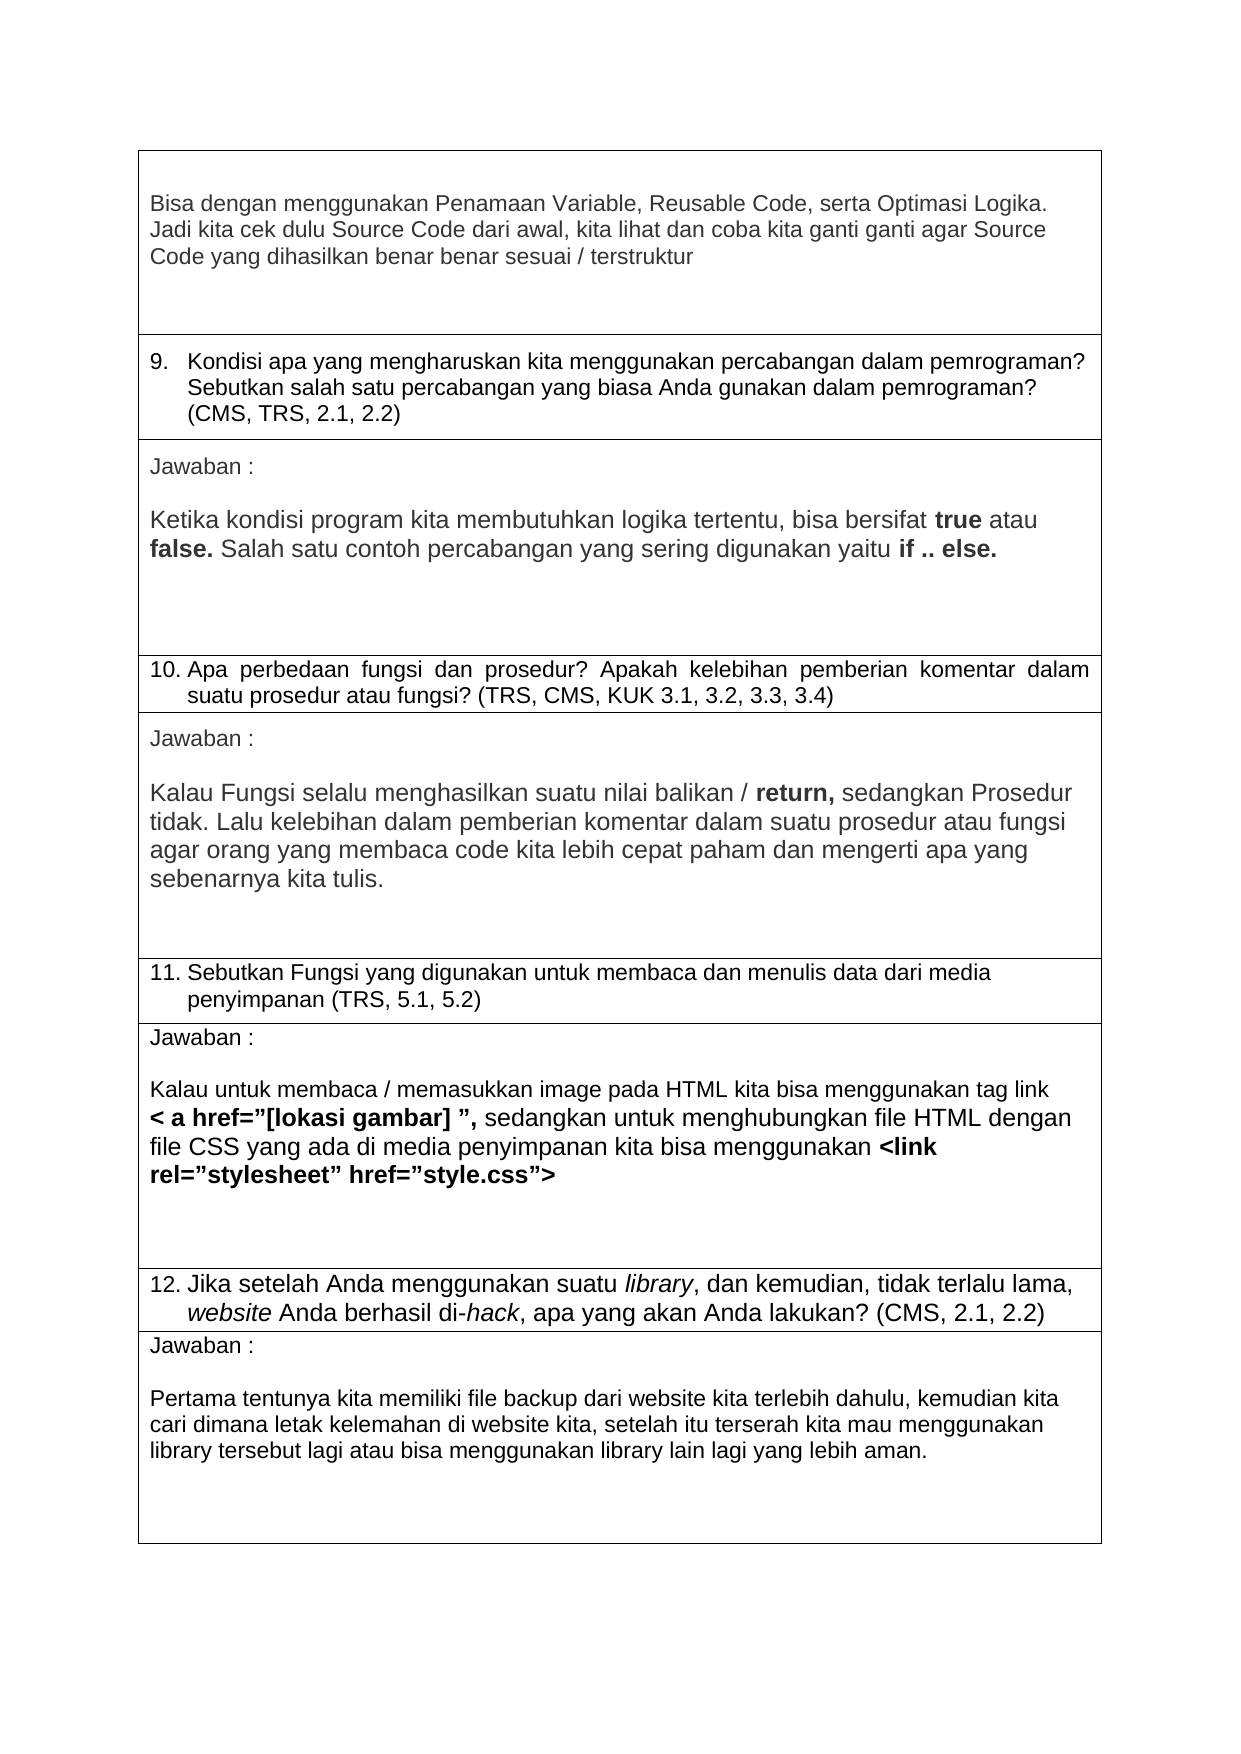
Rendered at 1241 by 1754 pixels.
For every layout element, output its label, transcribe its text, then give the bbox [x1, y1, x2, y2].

table_cell Jawaban : Kalau untuk membaca / memasukkan image pada HTML kita bisa menggunakan tag link < a href=”[lokasi gambar] ”, sedangkan untuk menghubungkan file HTML dengan file CSS yang ada di media penyimpanan kita bisa menggunakan <link rel=”stylesheet” href=”style.css”> [139, 1024, 1101, 1268]
table_cell Kondisi apa yang mengharuskan kita menggunakan percabangan dalam pemrograman? Sebutkan salah satu percabangan yang biasa Anda gunakan dalam pemrograman? (CMS, TRS, 2.1, 2.2) [139, 335, 1101, 439]
table_cell Sebutkan Fungsi yang digunakan untuk membaca dan menulis data dari media penyimpanan (TRS, 5.1, 5.2) [139, 959, 1101, 1023]
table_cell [139, 151, 1101, 334]
table_cell Jawaban : Pertama tentunya kita memiliki file backup dari website kita terlebih dahulu, kemudian kita cari dimana letak kelemahan di website kita, setelah itu terserah kita mau menggunakan library tersebut lagi atau bisa menggunakan library lain lagi yang lebih aman. [139, 1332, 1101, 1543]
table_cell Jawaban : Ketika kondisi program kita membutuhkan logika tertentu, bisa bersifat true atau false. Salah satu contoh percabangan yang sering digunakan yaitu if .. else. [139, 440, 1101, 654]
table_cell Jawaban : Kalau Fungsi selalu menghasilkan suatu nilai balikan / return, sedangkan Prosedur tidak. Lalu kelebihan dalam pemberian komentar dalam suatu prosedur atau fungsi agar orang yang membaca code kita lebih cepat paham dan mengerti apa yang sebenarnya kita tulis. [139, 713, 1101, 958]
table_cell Jika setelah Anda menggunakan suatu library, dan kemudian, tidak terlalu lama, website Anda berhasil di-hack, apa yang akan Anda lakukan? (CMS, 2.1, 2.2) [139, 1269, 1101, 1331]
table_cell Apa perbedaan fungsi dan prosedur? Apakah kelebihan pemberian komentar dalam suatu prosedur atau fungsi? (TRS, CMS, KUK 3.1, 3.2, 3.3, 3.4) [139, 656, 1101, 712]
